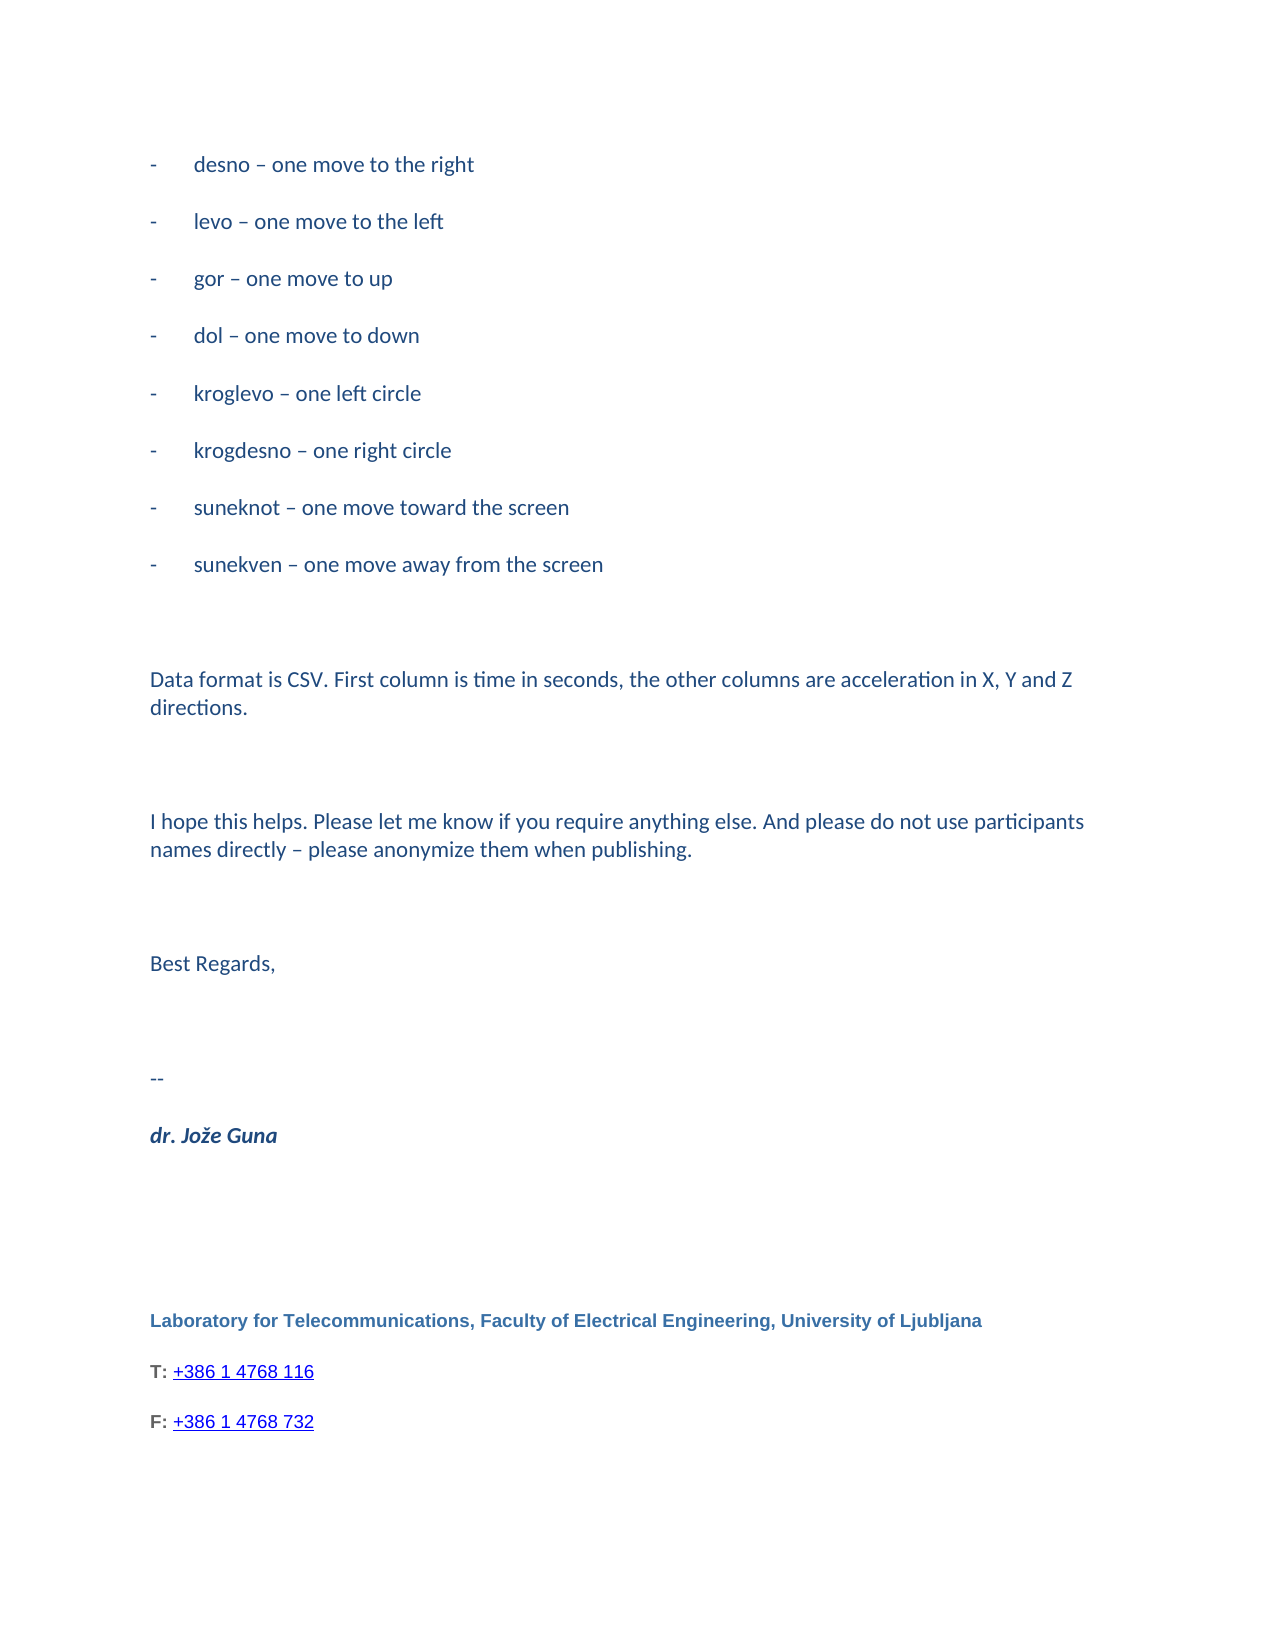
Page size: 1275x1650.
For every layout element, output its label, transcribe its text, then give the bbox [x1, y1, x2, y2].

text - desno – one move to the right [150, 150, 1125, 178]
text - gor – one move to up [150, 264, 1125, 292]
text Data format is CSV. First column is time in seconds, the other columns are acceleration in X, Y and Z directions. [150, 665, 1125, 721]
text -- [150, 1064, 1125, 1092]
text - suneknot – one move toward the screen [150, 493, 1125, 521]
text dr. Jože Guna [150, 1121, 1125, 1149]
text F: +386 1 4768 732 [150, 1411, 1125, 1433]
text - levo – one move to the left [150, 207, 1125, 235]
text - kroglevo – one left circle [150, 379, 1125, 407]
text - sunekven – one move away from the screen [150, 550, 1125, 578]
text - dol – one move to down [150, 322, 1125, 349]
text I hope this helps. Please let me know if you require anything else. And please do not use participants names directly – please anonymize them when publishing. [150, 807, 1125, 863]
text Best Regards, [150, 949, 1125, 977]
text Laboratory for Telecommunications, Faculty of Electrical Engineering, University of Ljubljana [150, 1310, 1125, 1331]
text T: +386 1 4768 116 [150, 1360, 1125, 1382]
text - krogdesno – one right circle [150, 436, 1125, 464]
